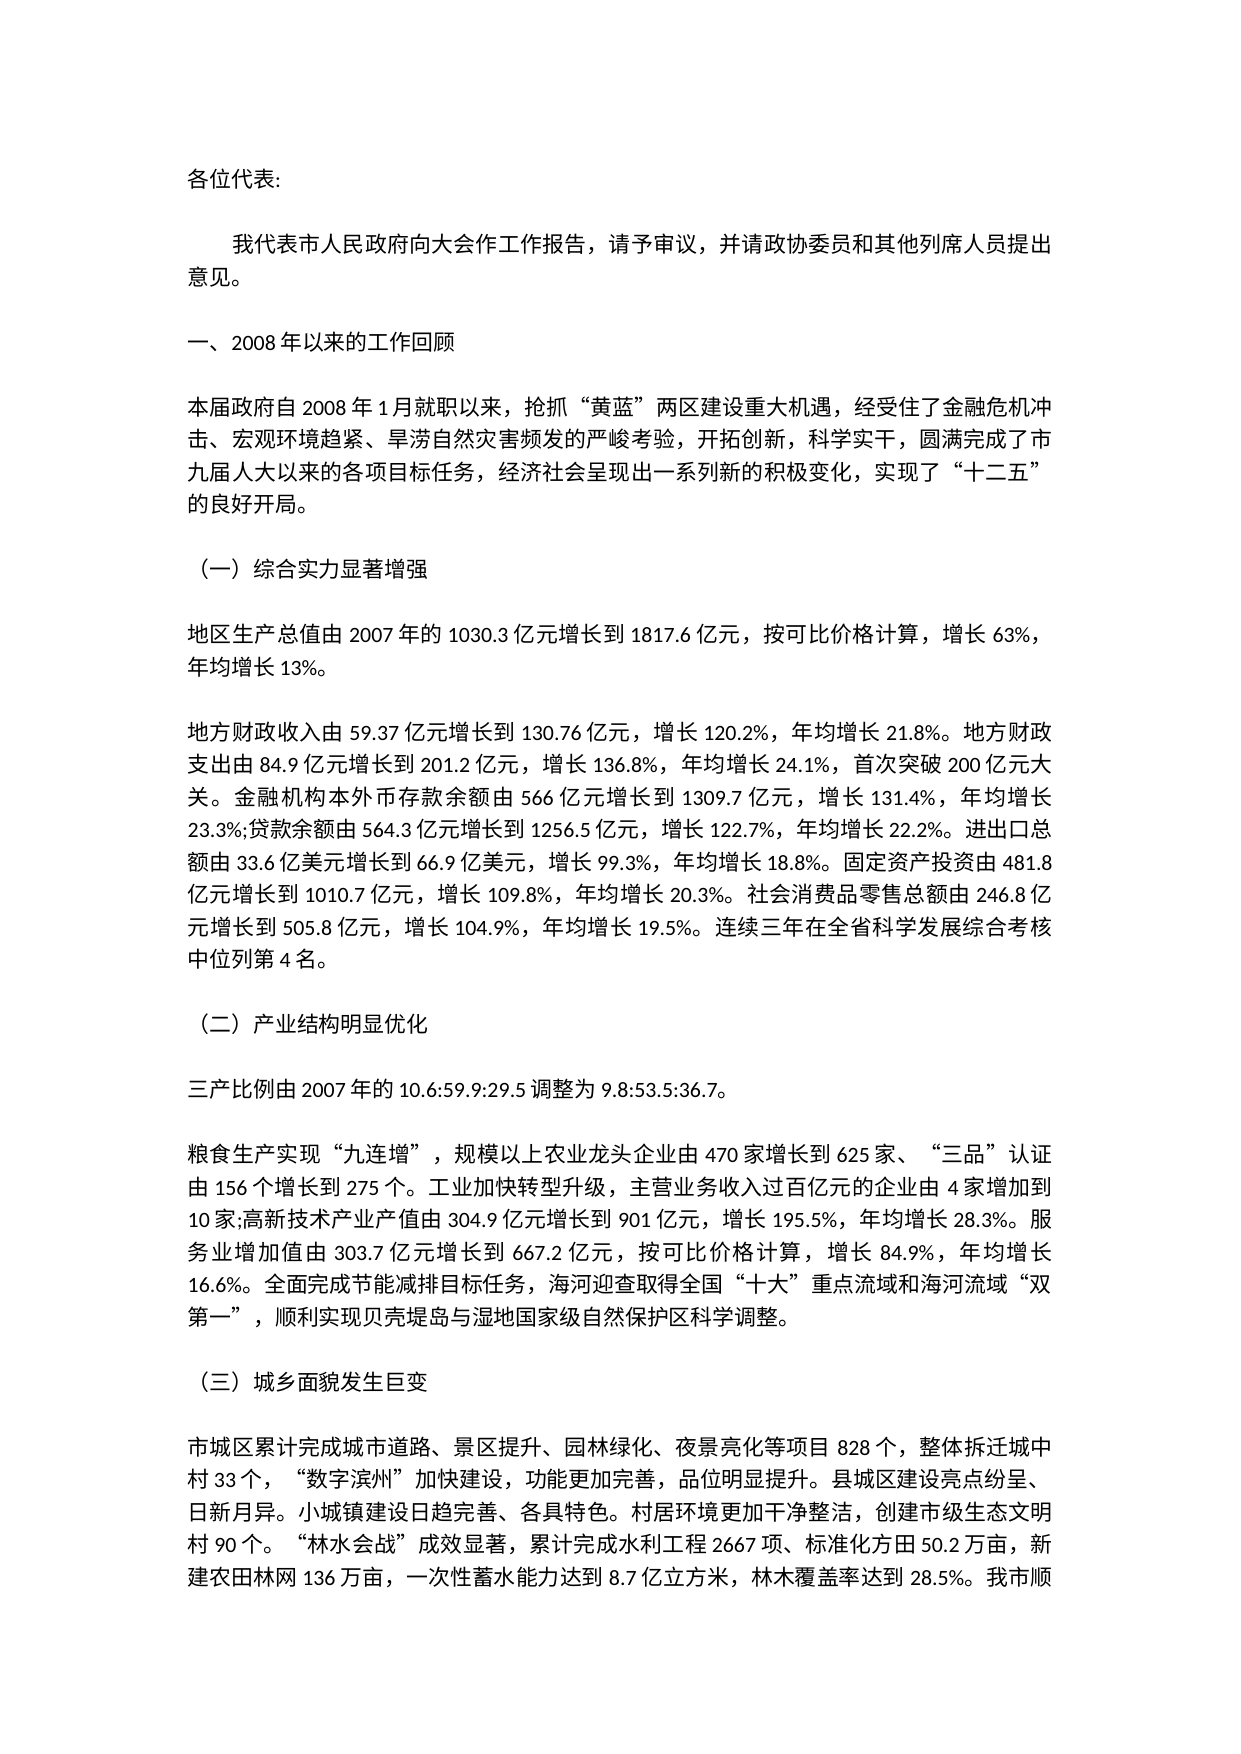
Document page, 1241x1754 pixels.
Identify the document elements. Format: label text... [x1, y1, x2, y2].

text （二）产业结构明显优化 [187, 1007, 1053, 1039]
text （一）综合实力显著增强 [187, 552, 1053, 584]
text 三产比例由2007年的10.6:59.9:29.5调整为9.8:53.5:36.7。 [187, 1072, 1053, 1104]
text 我代表市人民政府向大会作工作报告，请予审议，并请政协委员和其他列席人员提出意见。 [187, 227, 1053, 292]
text 各位代表: [187, 162, 1053, 194]
text 地区生产总值由2007年的1030.3亿元增长到1817.6亿元，按可比价格计算，增长63%，年均增长13%。 [187, 617, 1053, 682]
text 一、2008年以来的工作回顾 [187, 324, 1053, 357]
text 粮食生产实现“九连增”，规模以上农业龙头企业由470家增长到625家、“三品”认证由156个增长到275个。工业加快转型升级，主营业务收入过百亿元的企业由4家增加到10家;高新技术产业产值由304.9亿元增长到901亿元，增长195.5%，年均增长28.3%。服务业增加值由303.7亿元增长到667.2亿元，按可比价格计算，增长84.9%，年均增长16.6%。全面完成节能减排目标任务，海河迎查取得全国“十大”重点流域和海河流域“双第一”，顺利实现贝壳堤岛与湿地国家级自然保护区科学调整。 [187, 1137, 1053, 1332]
text （三）城乡面貌发生巨变 [187, 1364, 1053, 1397]
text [187, 1429, 1053, 1592]
text 本届政府自2008年1月就职以来，抢抓“黄蓝”两区建设重大机遇，经受住了金融危机冲击、宏观环境趋紧、旱涝自然灾害频发的严峻考验，开拓创新，科学实干，圆满完成了市九届人大以来的各项目标任务，经济社会呈现出一系列新的积极变化，实现了“十二五”的良好开局。 [187, 389, 1053, 519]
text 地方财政收入由59.37亿元增长到130.76亿元，增长120.2%，年均增长21.8%。地方财政支出由84.9亿元增长到201.2亿元，增长136.8%，年均增长24.1%，首次突破200亿元大关。金融机构本外币存款余额由566亿元增长到1309.7亿元，增长131.4%，年均增长23.3%;贷款余额由564.3亿元增长到1256.5亿元，增长122.7%，年均增长22.2%。进出口总额由33.6亿美元增长到66.9亿美元，增长99.3%，年均增长18.8%。固定资产投资由481.8亿元增长到1010.7亿元，增长109.8%，年均增长20.3%。社会消费品零售总额由246.8亿元增长到505.8亿元，增长104.9%，年均增长19.5%。连续三年在全省科学发展综合考核中位列第4名。 [187, 714, 1053, 974]
